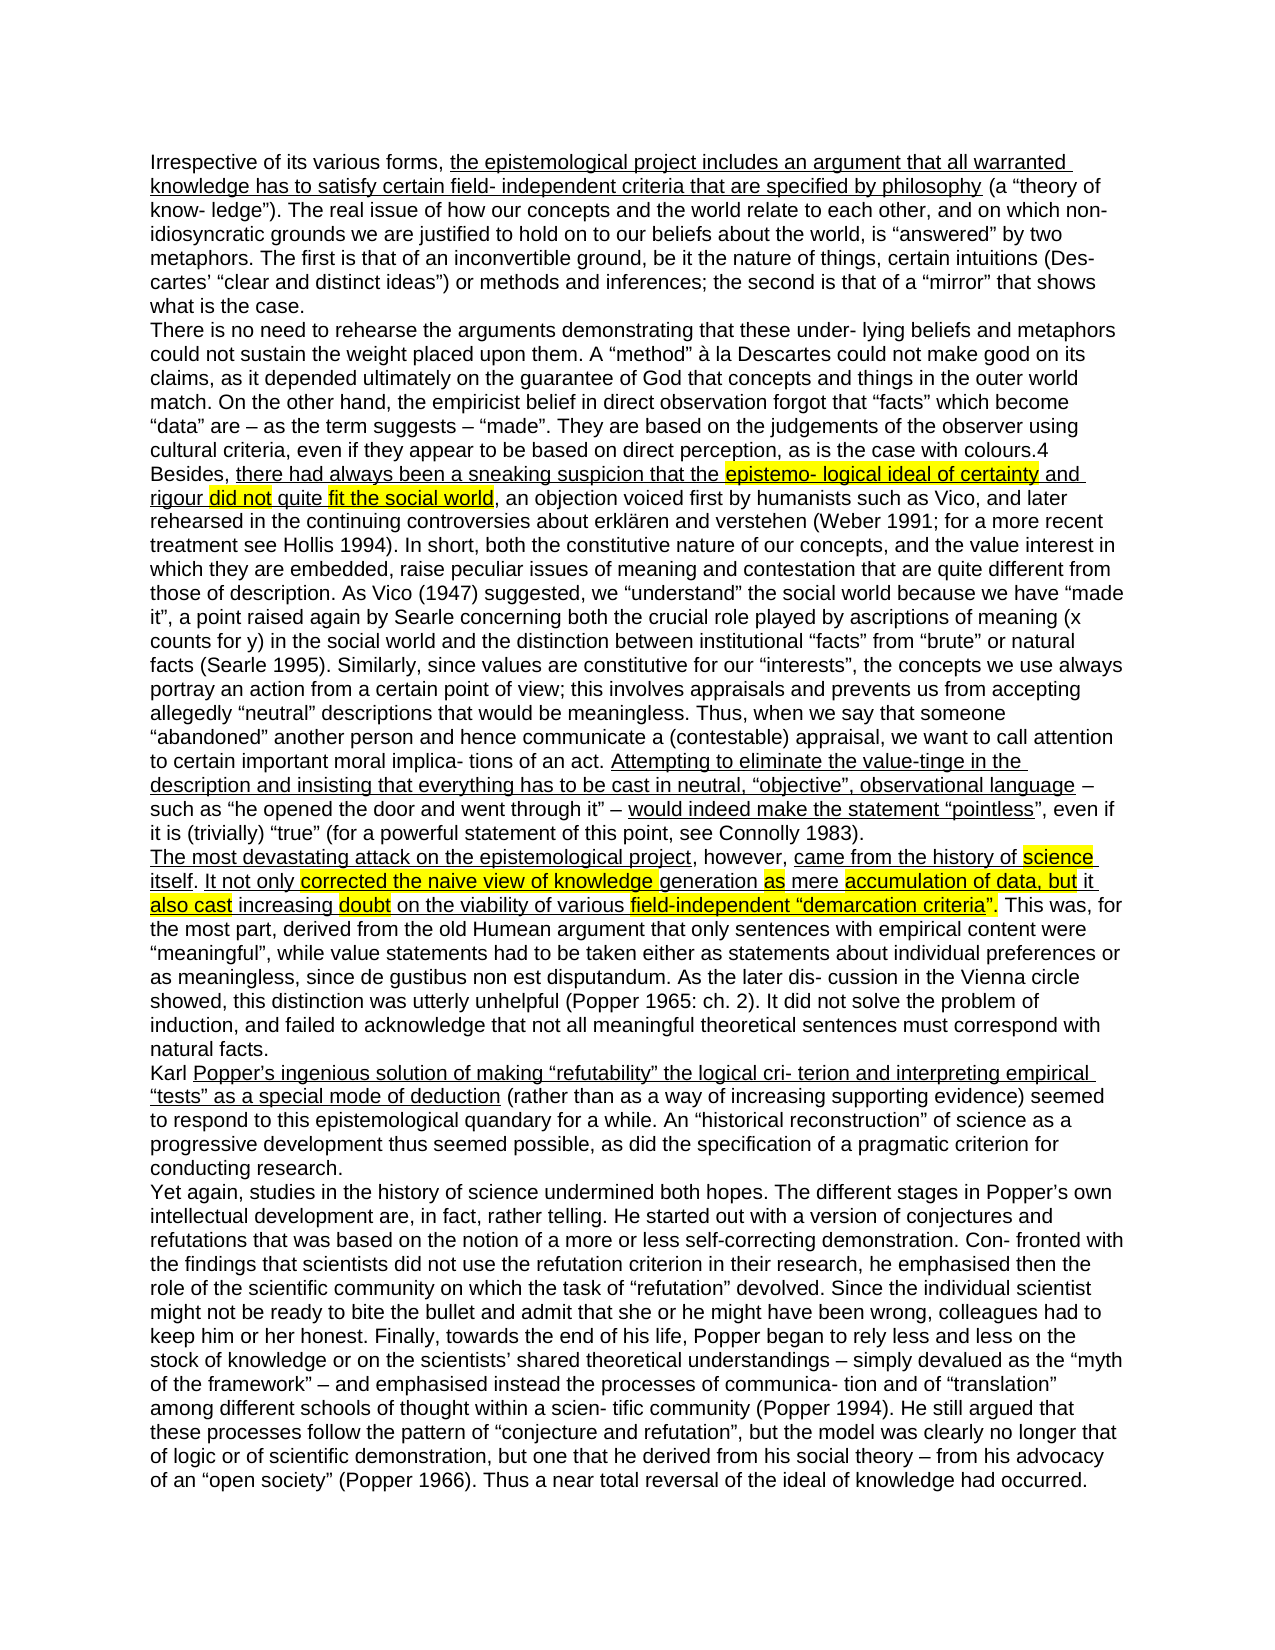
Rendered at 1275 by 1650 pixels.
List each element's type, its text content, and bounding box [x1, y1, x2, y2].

text The most devastating attack on the epistemological project, however, came from the history of science itself. It not only corrected the naive view of knowledge generation as mere accumulation of data, but it also cast increasing doubt on the viability of various field-independent “demarcation criteria”. This was, for the most part, derived from the old Humean argument that only sentences with empirical content were “meaningful”, while value statements had to be taken either as statements about individual preferences or as meaningless, since de gustibus non est disputandum. As the later dis- cussion in the Vienna circle showed, this distinction was utterly unhelpful (Popper 1965: ch. 2). It did not solve the problem of induction, and failed to acknowledge that not all meaningful theoretical sentences must correspond with natural facts. [150, 845, 1125, 1060]
text Besides, there had always been a sneaking suspicion that the epistemo- logical ideal of certainty and rigour did not quite fit the social world, an objection voiced first by humanists such as Vico, and later rehearsed in the continuing controversies about erklären and verstehen (Weber 1991; for a more recent treatment see Hollis 1994). In short, both the constitutive nature of our concepts, and the value interest in which they are embedded, raise peculiar issues of meaning and contestation that are quite different from those of description. As Vico (1947) suggested, we “understand” the social world because we have “made it”, a point raised again by Searle concerning both the crucial role played by ascriptions of meaning (x counts for y) in the social world and the distinction between institutional “facts” from “brute” or natural facts (Searle 1995). Similarly, since values are constitutive for our “interests”, the concepts we use always portray an action from a certain point of view; this involves appraisals and prevents us from accepting allegedly “neutral” descriptions that would be meaningless. Thus, when we say that someone “abandoned” another person and hence communicate a (contestable) appraisal, we want to call attention to certain important moral implica- tions of an act. Attempting to eliminate the value-tinge in the description and insisting that everything has to be cast in neutral, “objective”, observational language – such as “he opened the door and went through it” – would indeed make the statement “pointless”, even if it is (trivially) “true” (for a powerful statement of this point, see Connolly 1983). [150, 461, 1125, 845]
text Karl Popper’s ingenious solution of making “refutability” the logical cri- terion and interpreting empirical “tests” as a special mode of deduction (rather than as a way of increasing supporting evidence) seemed to respond to this epistemological quandary for a while. An “historical reconstruction” of science as a progressive development thus seemed possible, as did the specification of a pragmatic criterion for conducting research. [150, 1060, 1125, 1180]
text Irrespective of its various forms, the epistemological project includes an argument that all warranted knowledge has to satisfy certain field- independent criteria that are specified by philosophy (a “theory of know- ledge”). The real issue of how our concepts and the world relate to each other, and on which non-idiosyncratic grounds we are justified to hold on to our beliefs about the world, is “answered” by two metaphors. The first is that of an inconvertible ground, be it the nature of things, certain intuitions (Des- cartes’ “clear and distinct ideas”) or methods and inferences; the second is that of a “mirror” that shows what is the case. [150, 150, 1125, 318]
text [150, 1180, 1125, 1492]
text There is no need to rehearse the arguments demonstrating that these under- lying beliefs and metaphors could not sustain the weight placed upon them. A “method” à la Descartes could not make good on its claims, as it depended ultimately on the guarantee of God that concepts and things in the outer world match. On the other hand, the empiricist belief in direct observation forgot that “facts” which become “data” are – as the term suggests – “made”. They are based on the judgements of the observer using cultural criteria, even if they appear to be based on direct perception, as is the case with colours.4 [150, 318, 1125, 461]
